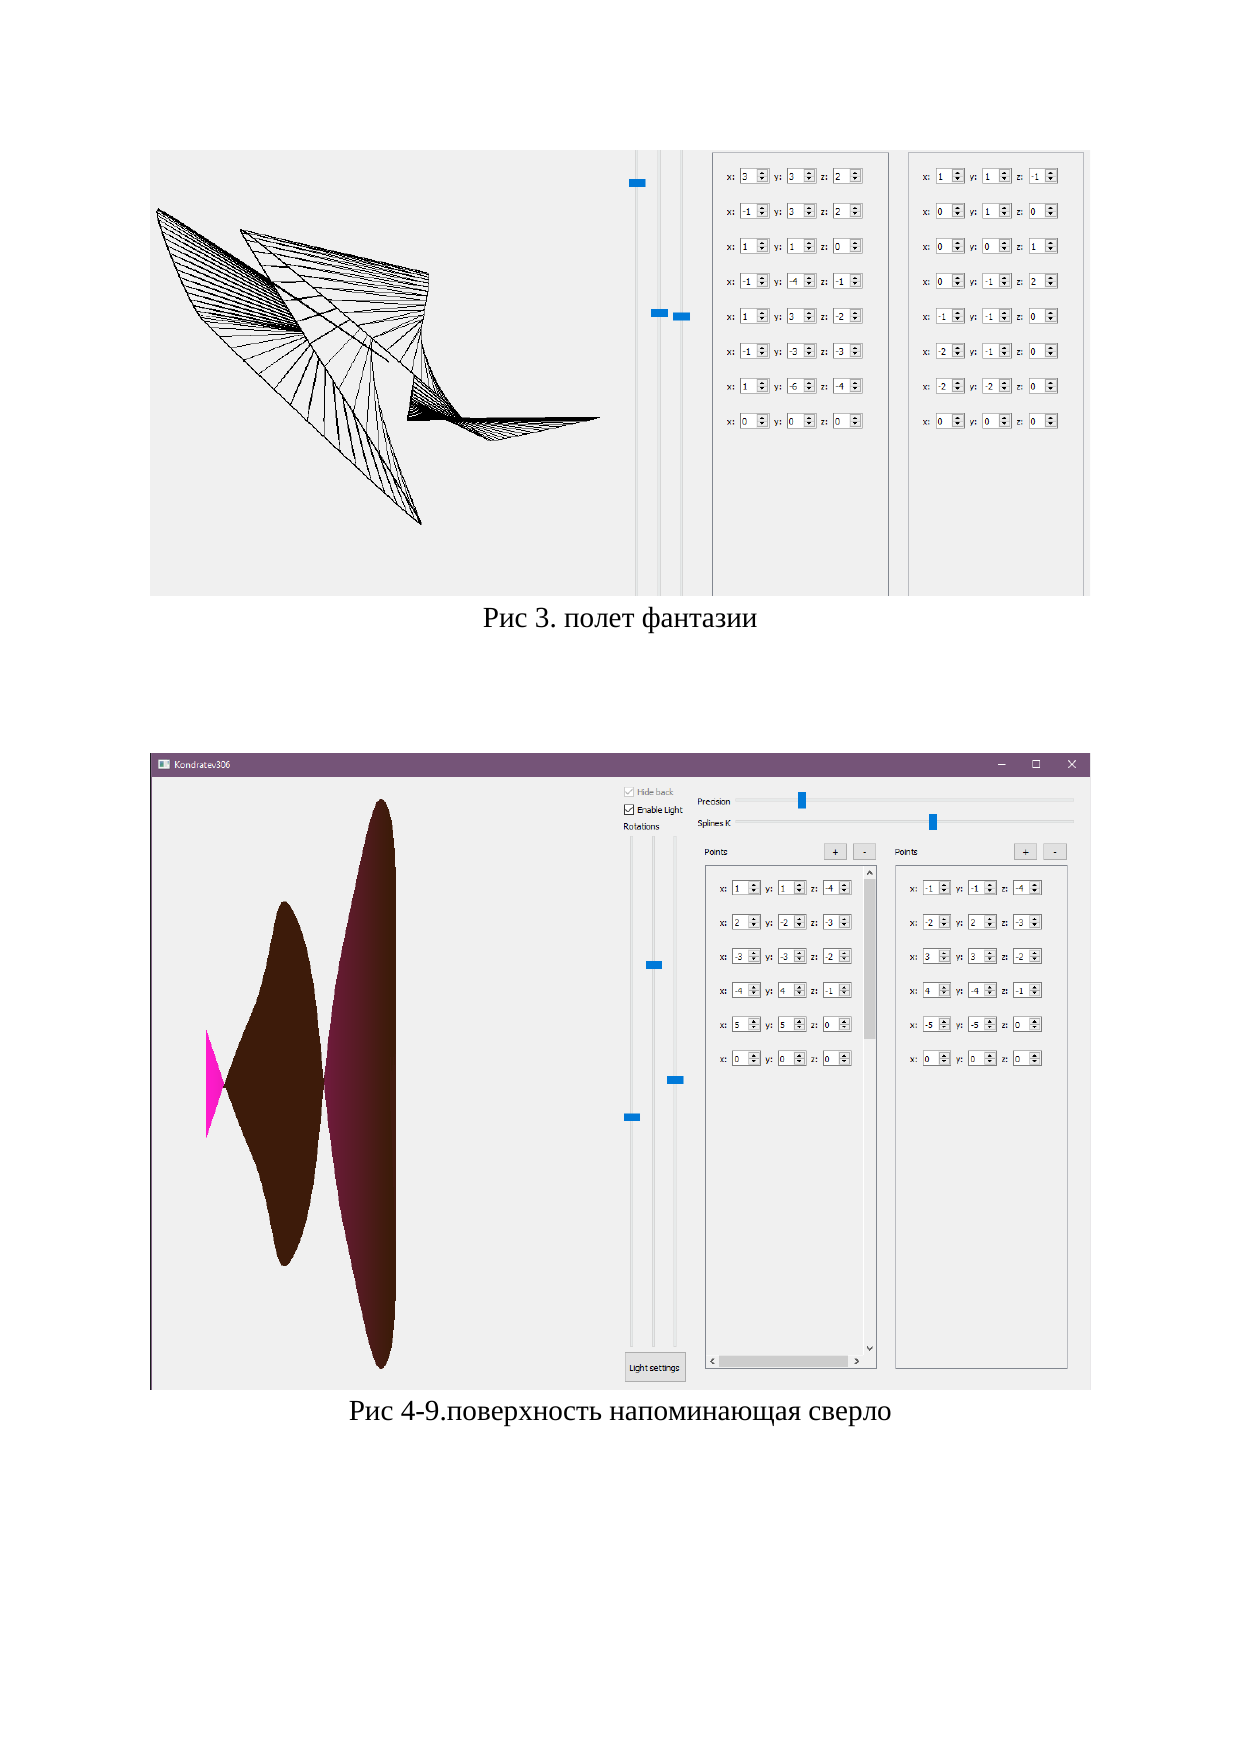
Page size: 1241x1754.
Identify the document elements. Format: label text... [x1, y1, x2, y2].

text Рис 3. полет фантазии [150, 600, 1090, 633]
picture [150, 753, 1091, 1390]
picture [150, 150, 1091, 596]
text Рис 4-9.поверхность напоминающая сверло [150, 1393, 1090, 1427]
